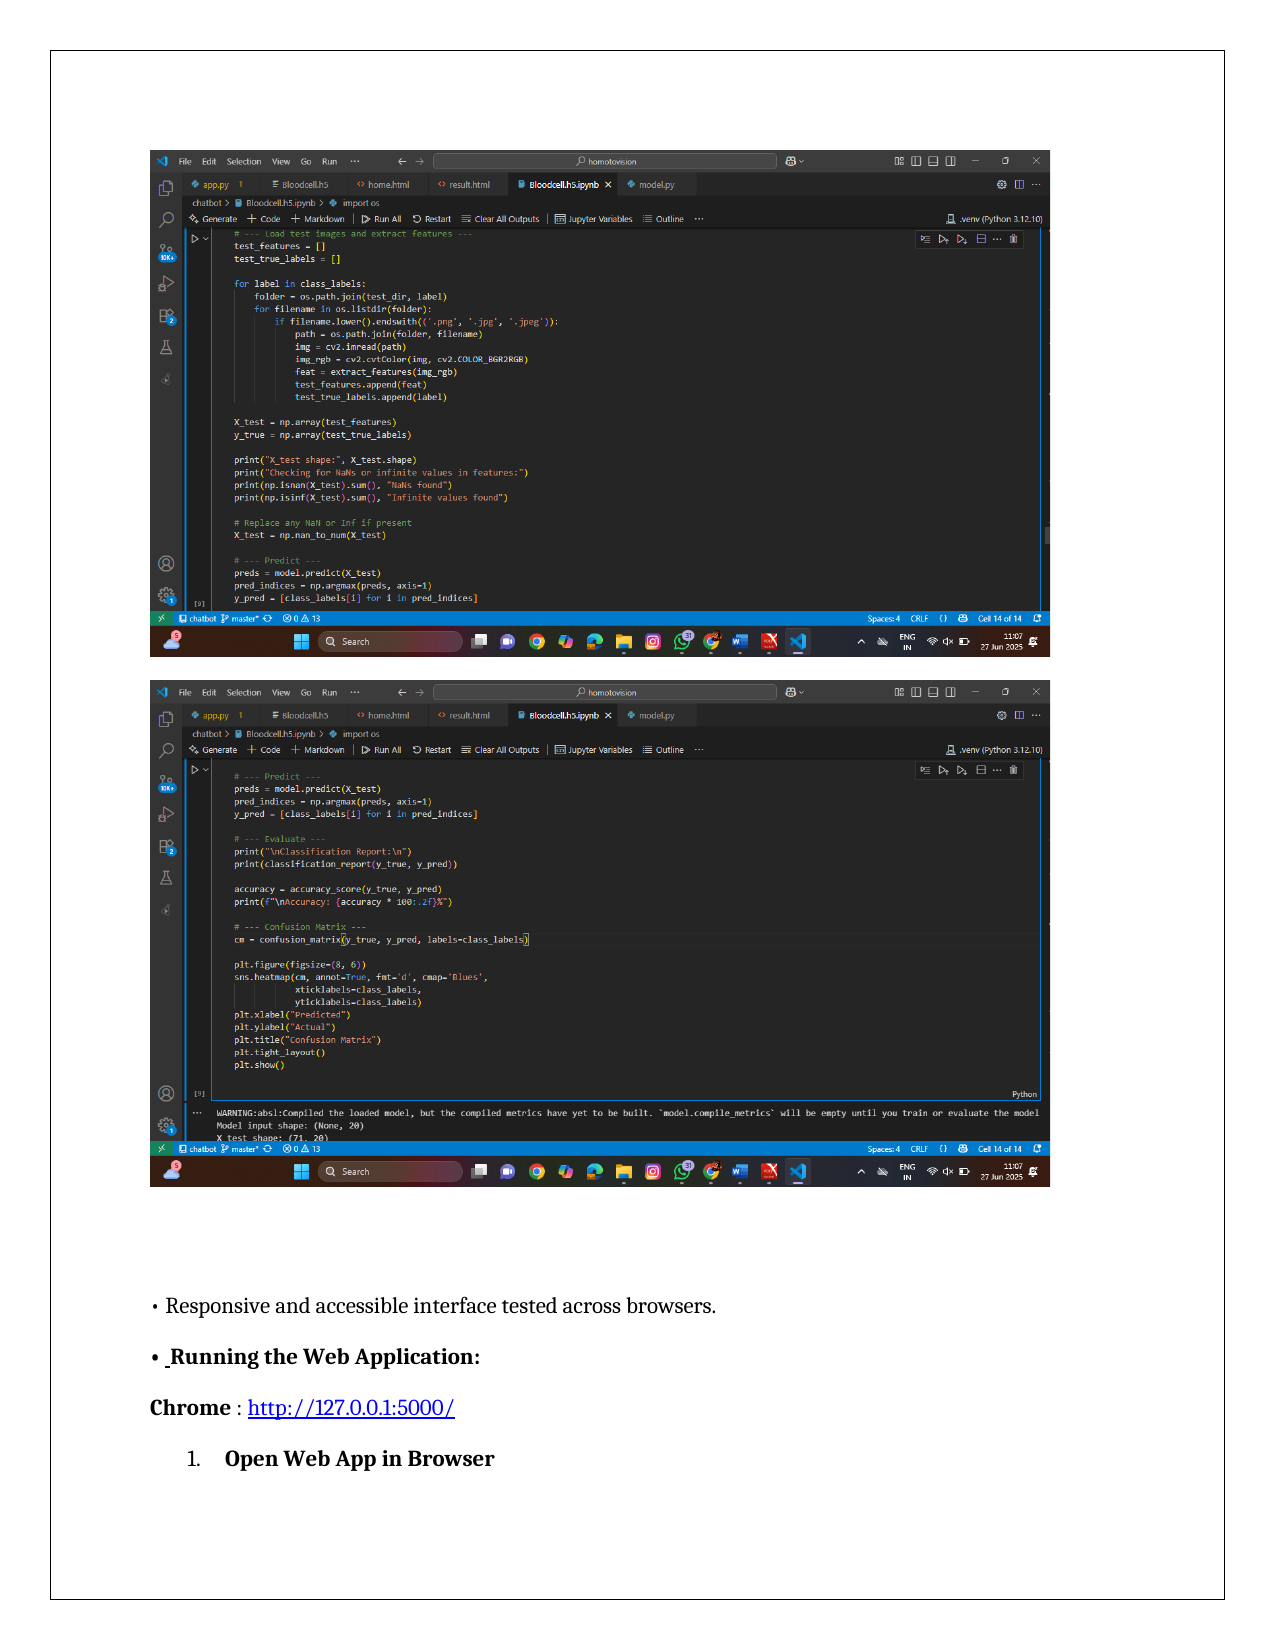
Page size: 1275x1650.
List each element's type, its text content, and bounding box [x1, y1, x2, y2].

text Chrome : http://127.0.0.1:5000/ [150, 1395, 1125, 1421]
text • Responsive and accessible interface tested across browsers. [150, 1263, 1125, 1319]
picture [150, 150, 1050, 657]
text • Running the Web Application: [150, 1344, 1125, 1370]
picture [150, 680, 1050, 1187]
list Open Web App in Browser [187, 1446, 1125, 1472]
